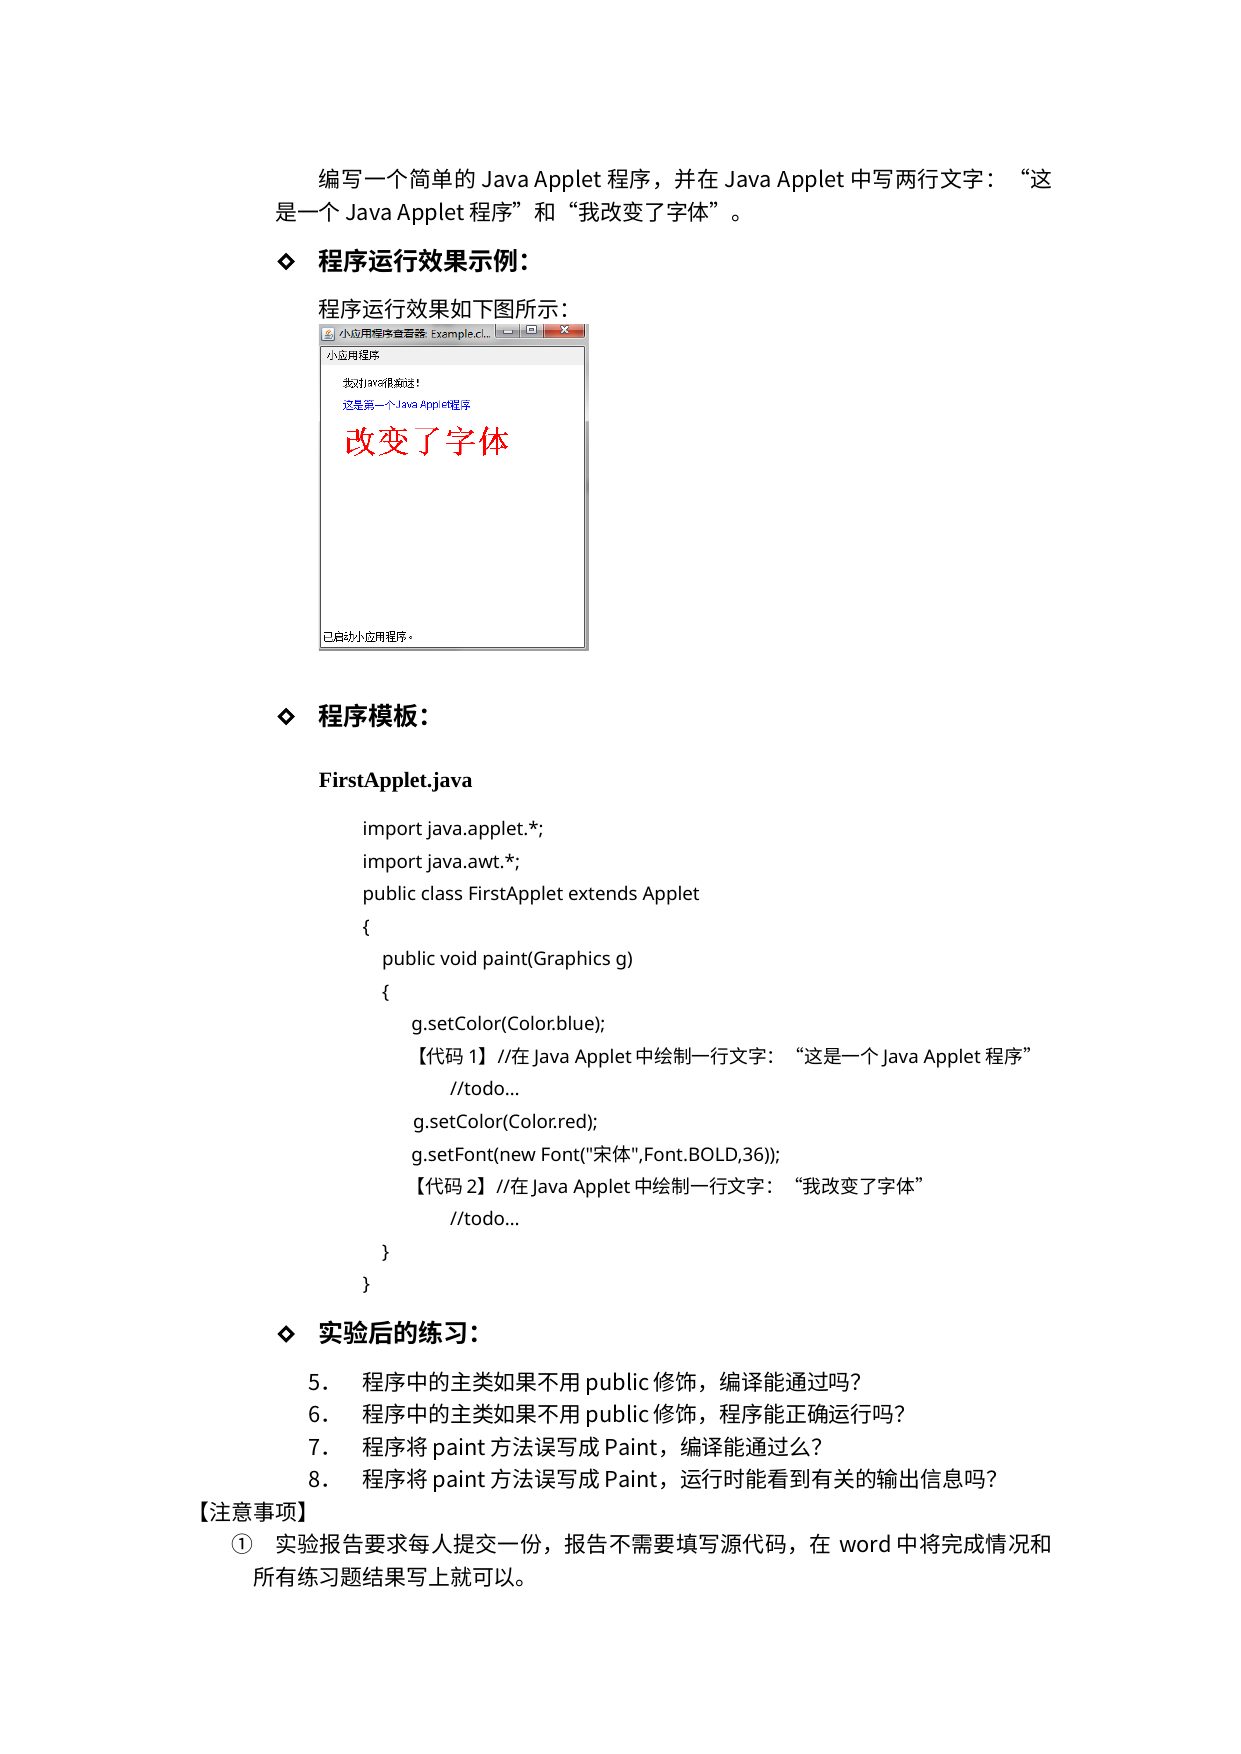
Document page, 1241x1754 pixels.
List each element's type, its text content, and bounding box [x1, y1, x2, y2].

text //todo… [369, 1072, 1053, 1104]
list 实验后的练习： [275, 1299, 1053, 1364]
text 【代码1】//在Java Applet中绘制一行文字：“这是一个Java Applet 程序” [369, 1039, 1053, 1072]
list 程序将paint方法误写成Paint，运行时能看到有关的输出信息吗？ [308, 1462, 1053, 1494]
text { [362, 974, 1053, 1007]
text } [362, 1234, 1053, 1267]
text 【注意事项】 [187, 1494, 1053, 1527]
text } [325, 1267, 1053, 1299]
text public class FirstApplet extends Applet [362, 877, 1053, 909]
list 实验报告要求每人提交一份，报告不需要填写源代码，在word中将完成情况和所有练习题结果写上就可以。 [231, 1527, 1053, 1592]
list 程序中的主类如果不用public修饰，编译能通过吗？ [308, 1364, 1053, 1397]
text import java.applet.*; [362, 812, 1053, 844]
list 程序中的主类如果不用public修饰，程序能正确运行吗？ [308, 1397, 1053, 1429]
text g.setColor(Color.blue); [362, 1007, 1053, 1039]
text g.setFont(new Font("宋体",Font.BOLD,36)); [362, 1137, 1053, 1169]
picture [318, 324, 589, 651]
text g.setColor(Color.red); [369, 1104, 1053, 1137]
text 程序运行效果如下图所示： [187, 292, 1053, 324]
text 编写一个简单的Java Applet程序，并在Java Applet中写两行文字：“这是一个Java Applet程序”和“我改变了字体”。 [275, 162, 1053, 227]
text public void paint(Graphics g) [362, 942, 1053, 974]
text FirstApplet.java [319, 763, 1053, 796]
list 程序运行效果示例： [275, 227, 1053, 292]
text import java.awt.*; [362, 844, 1053, 877]
text 【代码2】//在Java Applet中绘制一行文字：“我改变了字体” [362, 1169, 1053, 1202]
list 程序将paint方法误写成Paint，编译能通过么？ [308, 1429, 1053, 1462]
list 程序模板： [275, 682, 1053, 747]
text { [362, 909, 1053, 942]
text //todo… [362, 1202, 1053, 1234]
